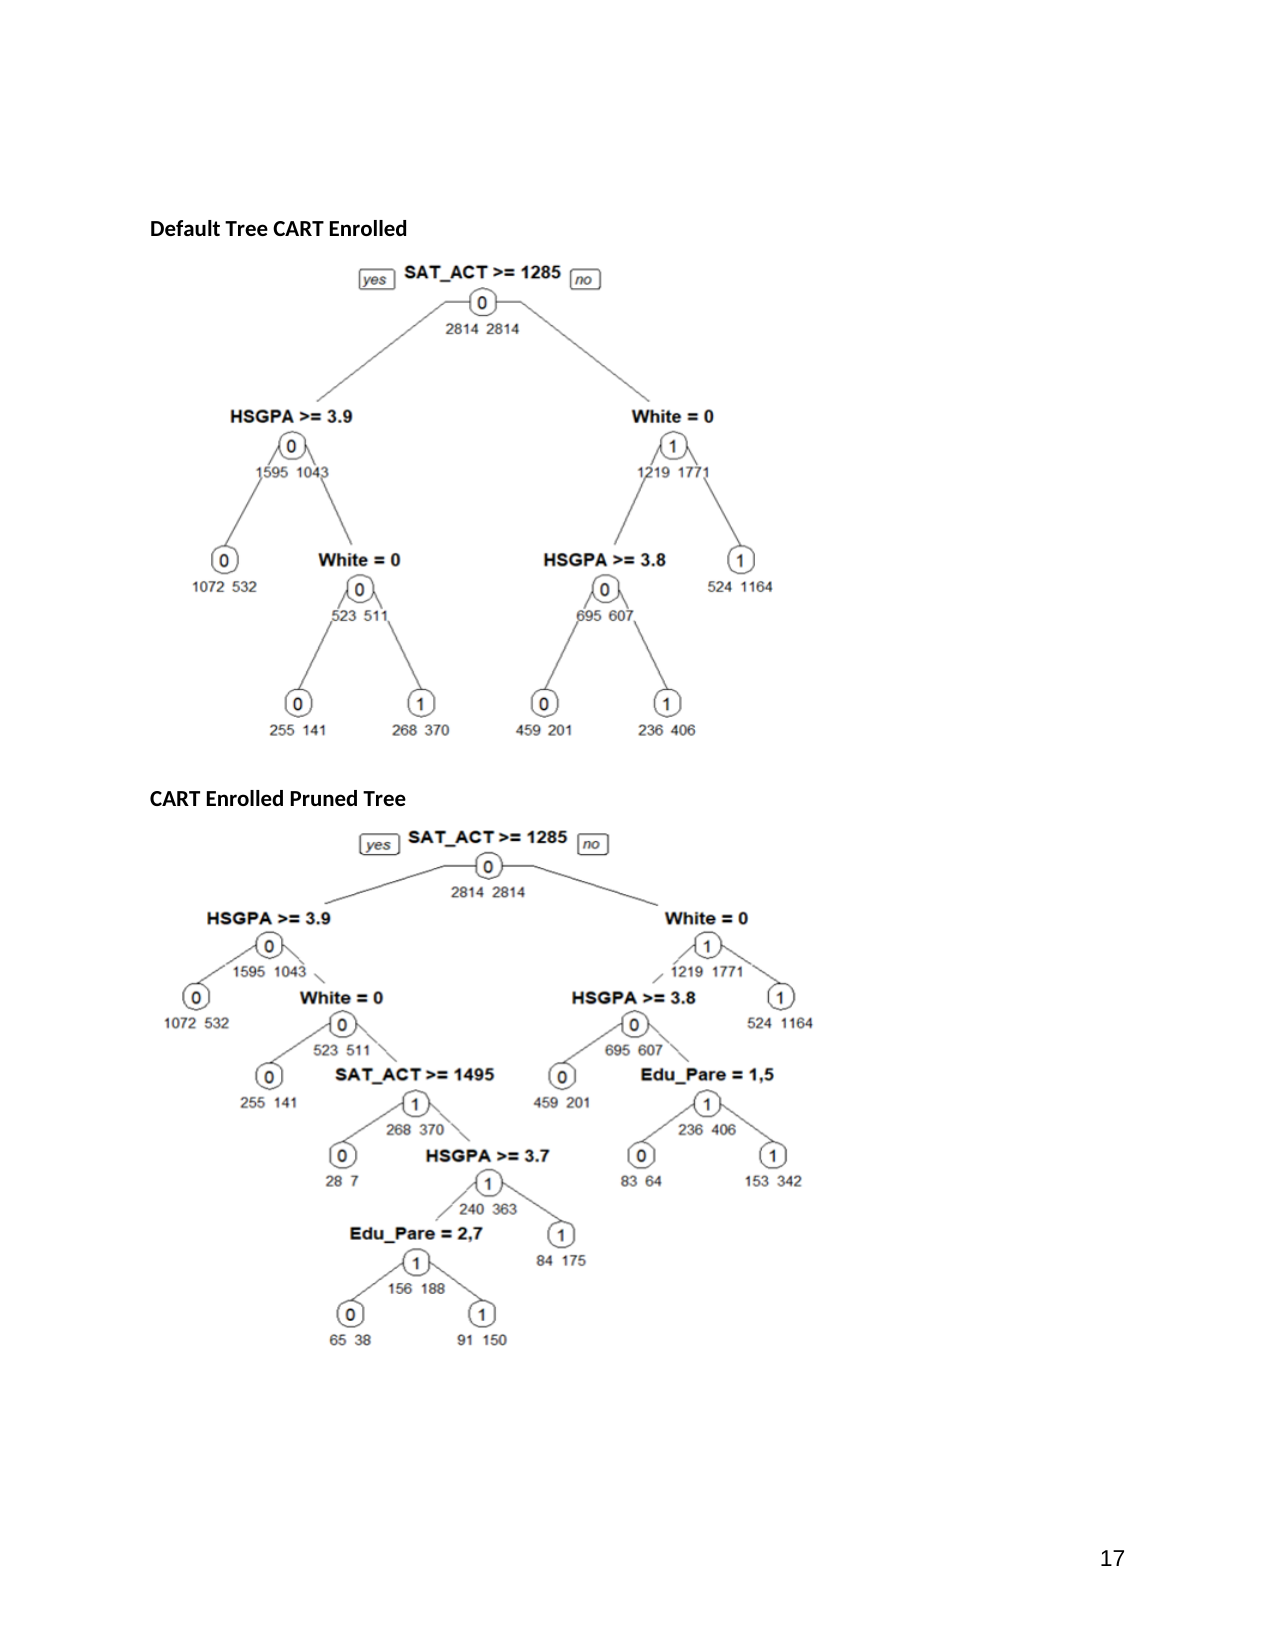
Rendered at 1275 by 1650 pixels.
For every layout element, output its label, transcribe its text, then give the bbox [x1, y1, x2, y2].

text CART Enrolled Pruned Tree [150, 784, 1125, 812]
text Default Tree CART Enrolled [150, 214, 1125, 242]
picture [150, 816, 842, 1360]
picture [150, 246, 809, 748]
